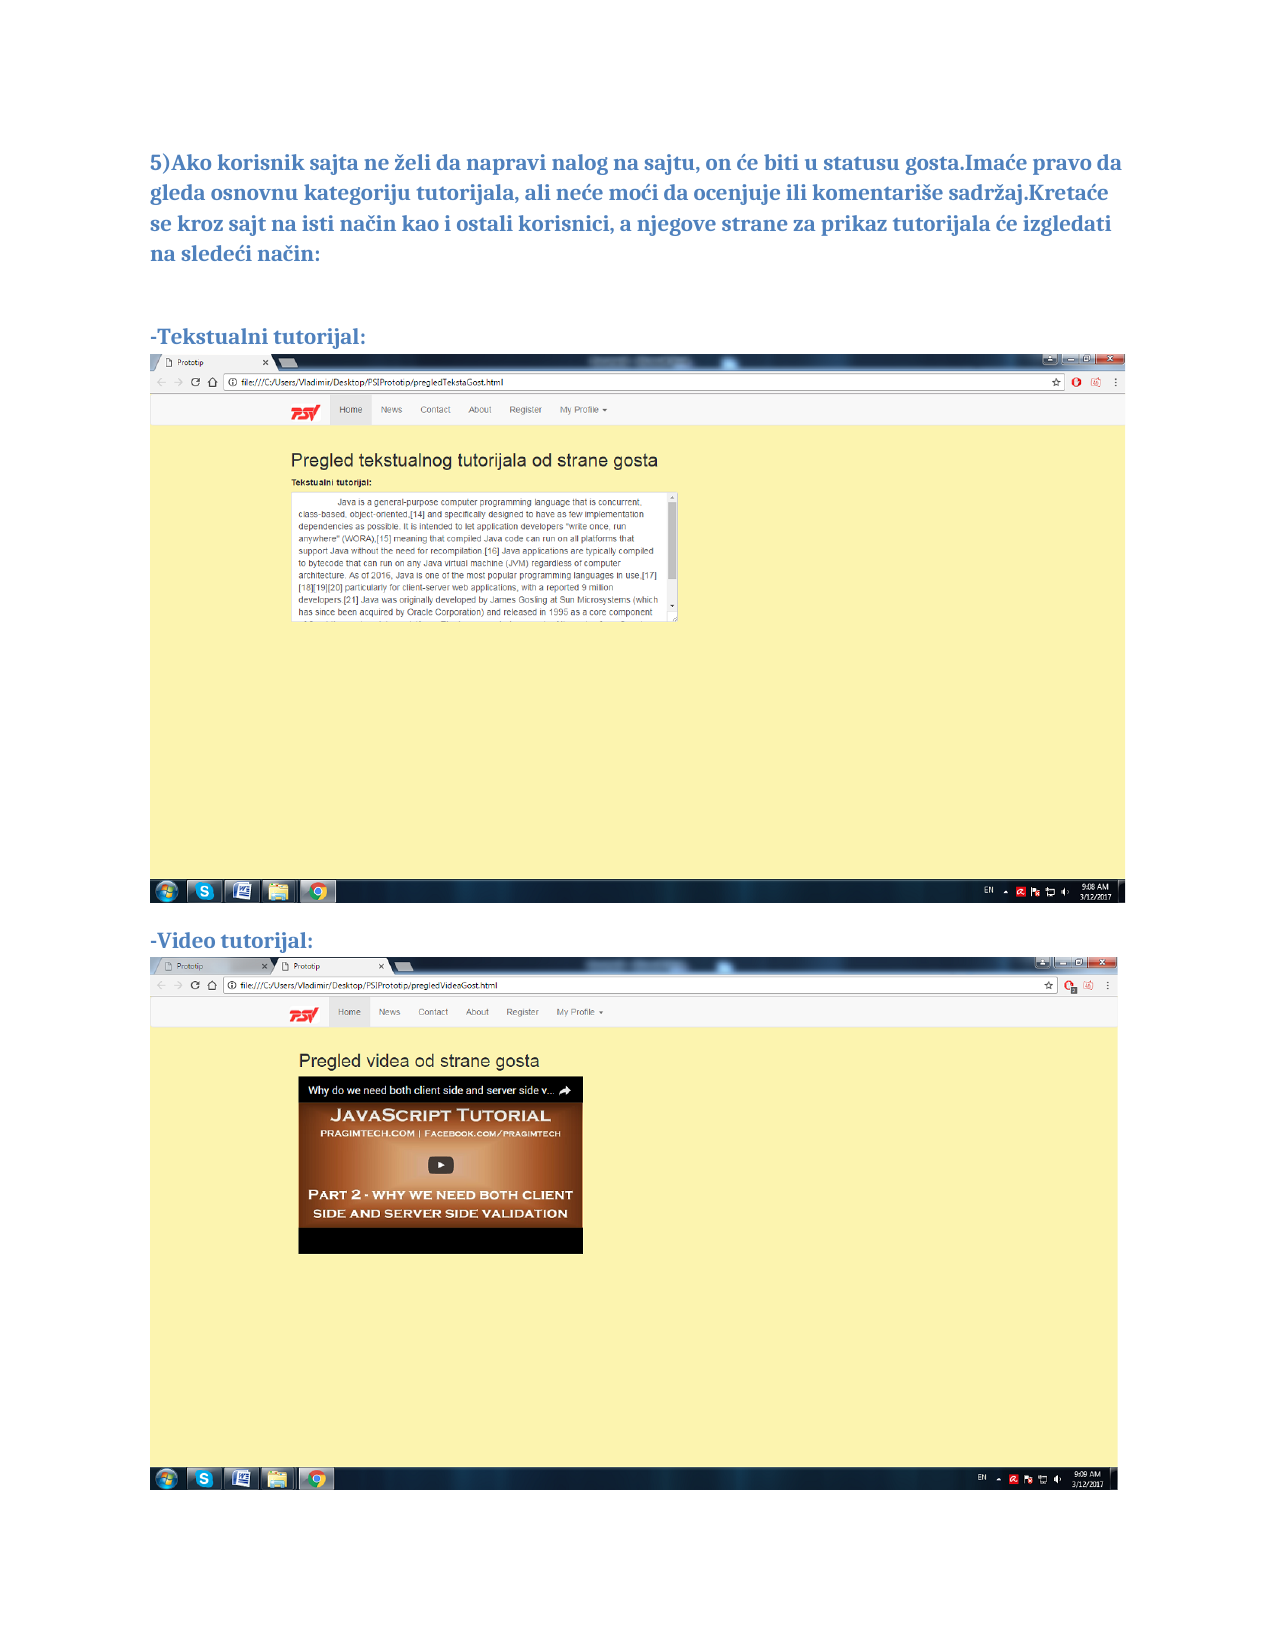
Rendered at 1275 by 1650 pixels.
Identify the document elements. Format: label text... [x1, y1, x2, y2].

subtitle 5)Ako korisnik sajta ne želi da napravi nalog na sajtu, on će biti u statusu gosta.Imaće pravo da gleda osnovnu kategoriju tutorijala, ali neće moći da ocenjuje ili komentariše sadržaj.Kretaće se kroz sajt na isti način kao i ostali korisnici, a njegove strane za prikaz tutorijala će izgledati na sledeći način: [150, 150, 1125, 267]
picture [150, 354, 1125, 903]
subtitle -Tekstualni tutorijal: [150, 324, 1125, 350]
picture [150, 957, 1118, 1490]
subtitle -Video tutorijal: [150, 927, 1125, 954]
